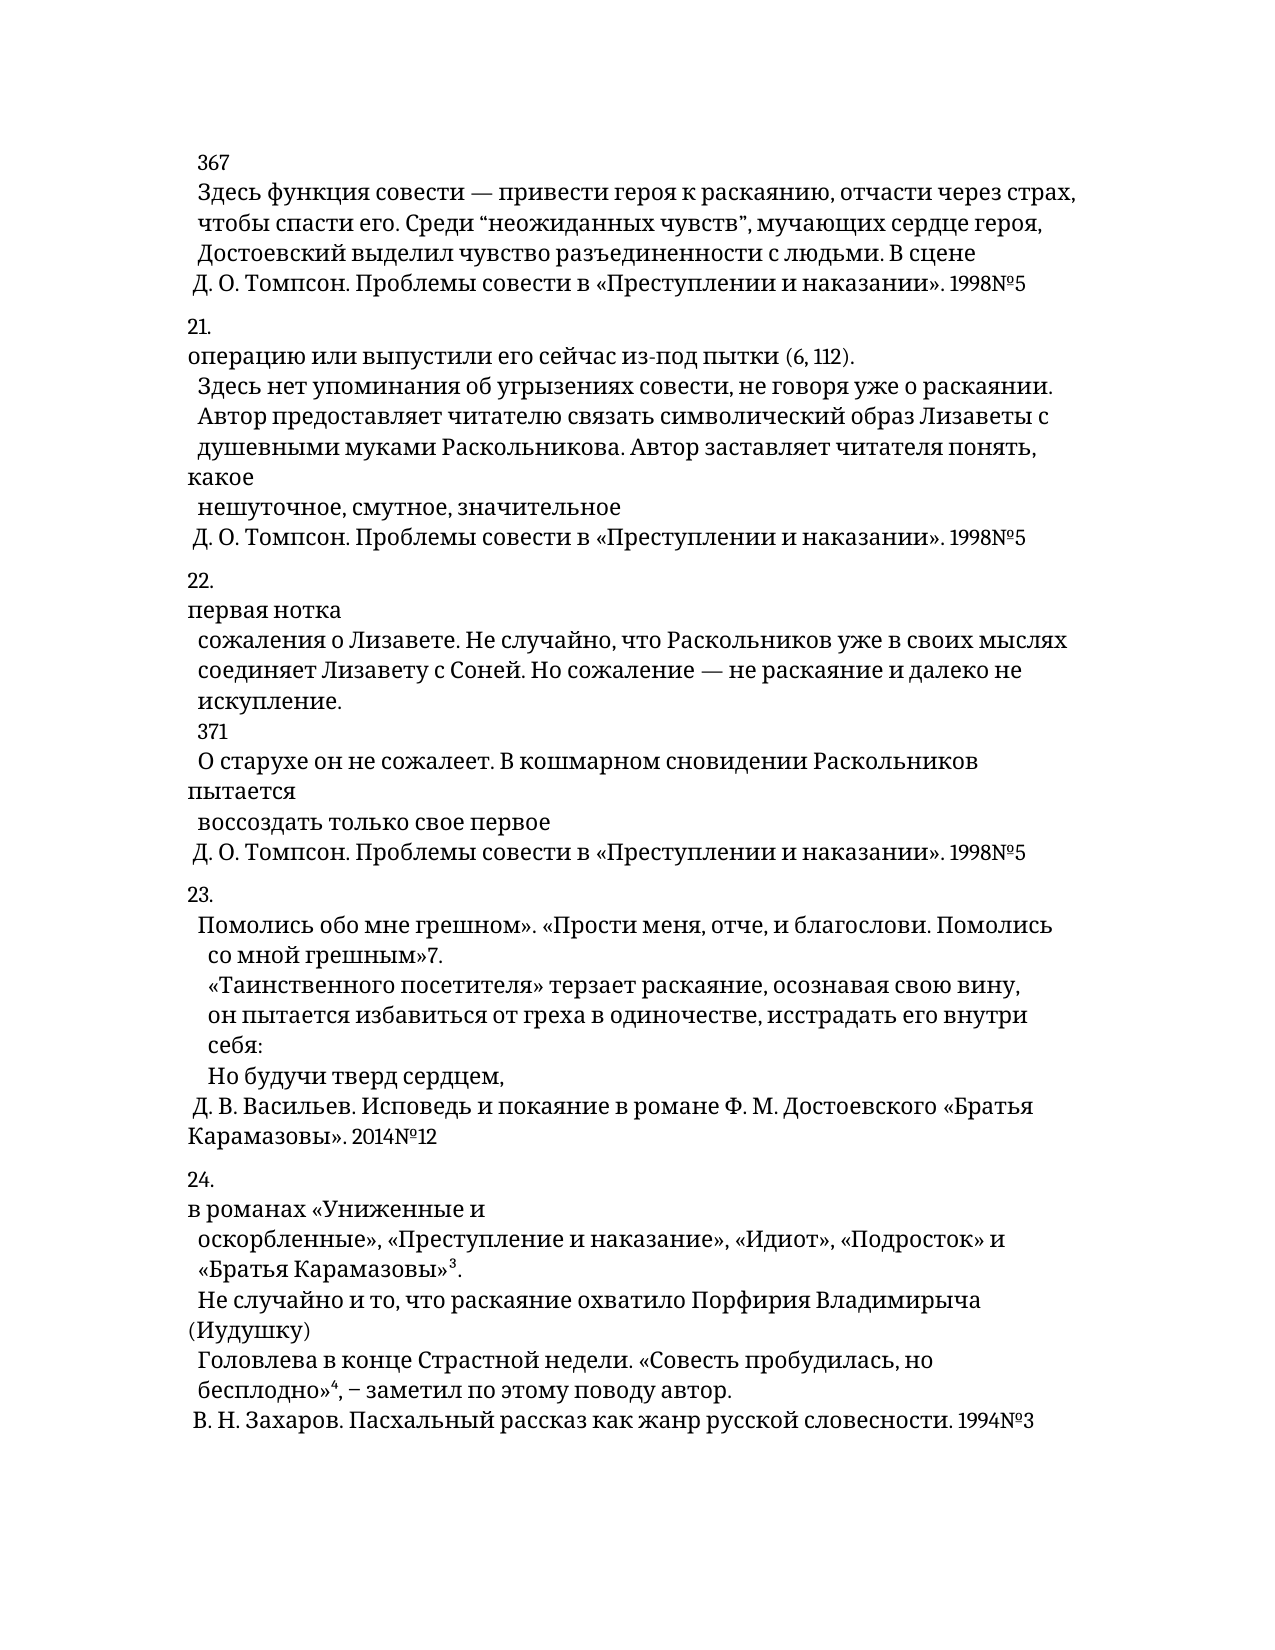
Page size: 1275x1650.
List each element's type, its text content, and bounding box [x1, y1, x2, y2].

text 21. операцию или выпустили его сейчас из-под пытки (6, 112). Здесь нет упоминания об угрызениях совести, не говоря уже о раскаянии. Автор предоставляет читателю связать символический образ Лизаветы с душевными муками Раскольникова. Автор заставляет читателя понять, какое нешуточное, смутное, значительное Д. О. Томпсон. Проблемы совести в «Преступлении и наказании». 1998№5 [187, 313, 1087, 551]
text 23. Помолись обо мне грешном». «Прости меня, отче, и благослови. Помолись со мной грешным»7. «Таинственного посетителя» терзает раскаяние, осознавая свою вину, он пытается избавиться от греха в одиночестве, исстрадать его внутри себя: Но будучи тверд сердцем, Д. В. Васильев. Исповедь и покаяние в романе Ф. М. Достоевского «Братья Карамазовы». 2014№12 [187, 882, 1087, 1150]
text 22. первая нотка сожаления о Лизавете. Не случайно, что Раскольников уже в своих мыслях соединяет Лизавету с Соней. Но сожаление ― не раскаяние и далеко не искупление. 371 О старухе он не сожалеет. В кошмарном сновидении Раскольников пытается воссоздать только свое первое Д. О. Томпсон. Проблемы совести в «Преступлении и наказании». 1998№5 [187, 568, 1087, 866]
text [187, 150, 1087, 297]
text 24. в романах «Униженные и оскорбленные», «Преступление и наказание», «Идиот», «Подросток» и «Братья Карамазовы»³. Не случайно и то, что раскаяние охватило Порфирия Владимирыча (Иудушку) Головлева в конце Страстной недели. «Совесть пробудилась, но бесплодно»⁴, ‒ заметил по этому поводу автор. В. Н. Захаров. Пасхальный рассказ как жанр русской словесности. 1994№3 [187, 1167, 1087, 1435]
